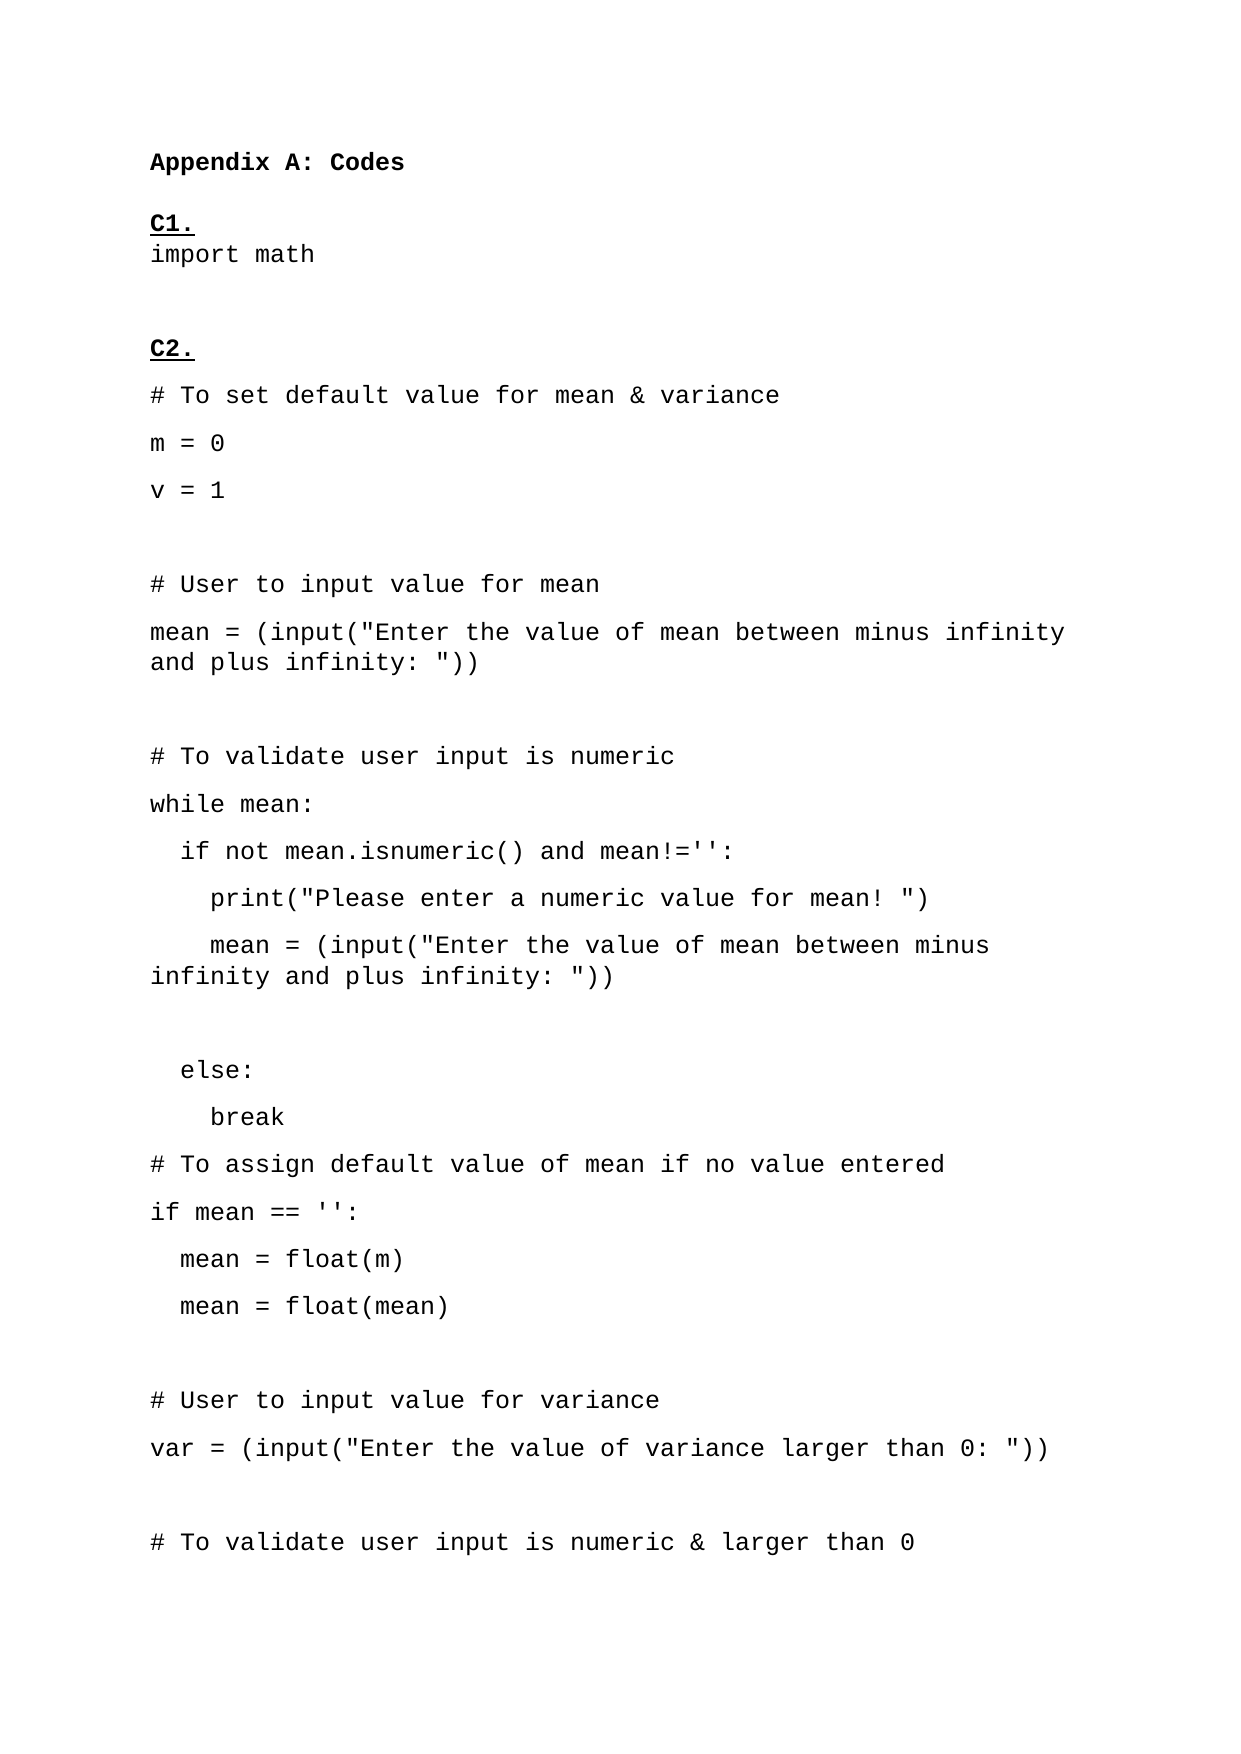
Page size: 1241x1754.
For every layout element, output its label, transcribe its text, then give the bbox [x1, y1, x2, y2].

text Appendix A: Codes C1. import math [150, 150, 1090, 270]
text if mean == '': [150, 1199, 1090, 1227]
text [150, 1435, 1090, 1463]
text else: [150, 1058, 1090, 1086]
text while mean: [150, 791, 1090, 819]
text mean = (input("Enter the value of mean between minus infinity and plus infinity: ")) [150, 619, 1090, 678]
text mean = (input("Enter the value of mean between minus infinity and plus infinity: ")) [150, 933, 1090, 992]
text print("Please enter a numeric value for mean! ") [150, 886, 1090, 914]
text mean = float(m) [150, 1246, 1090, 1275]
text # To set default value for mean & variance [150, 383, 1090, 411]
text # To validate user input is numeric [150, 744, 1090, 772]
text # To assign default value of mean if no value entered [150, 1152, 1090, 1180]
text m = 0 [150, 430, 1090, 459]
text # To validate user input is numeric & larger than 0 [150, 1529, 1090, 1558]
text v = 1 [150, 477, 1090, 506]
text mean = float(mean) [150, 1293, 1090, 1322]
text # User to input value for mean [150, 572, 1090, 600]
text break [150, 1105, 1090, 1133]
text if not mean.isnumeric() and mean!='': [150, 838, 1090, 867]
text C2. [150, 336, 1090, 364]
text # User to input value for variance [150, 1388, 1090, 1416]
